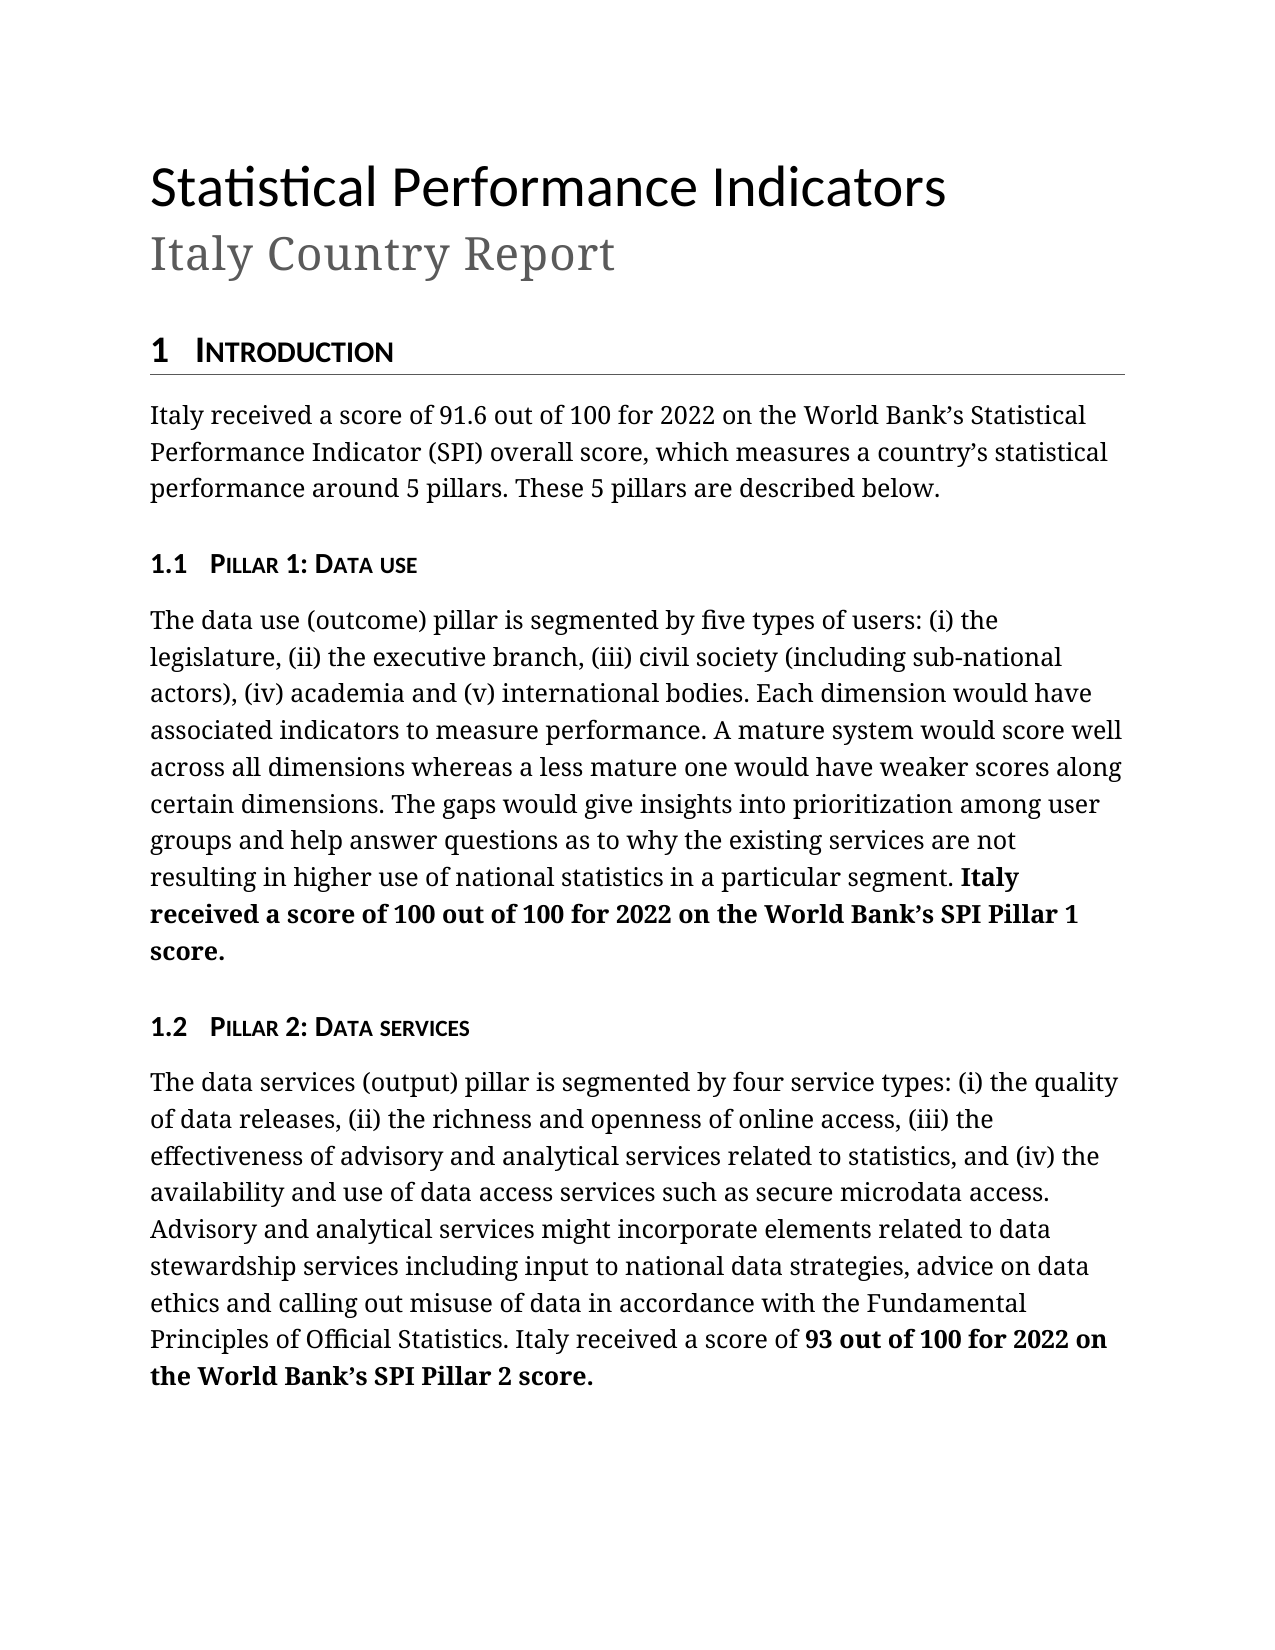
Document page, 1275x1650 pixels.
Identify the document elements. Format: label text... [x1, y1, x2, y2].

text The data use (outcome) pillar is segmented by five types of users: (i) the legislature, (ii) the executive branch, (iii) civil society (including sub-national actors), (iv) academia and (v) international bodies. Each dimension would have associated indicators to measure performance. A mature system would score well across all dimensions whereas a less mature one would have weaker scores along certain dimensions. The gaps would give insights into prioritization among user groups and help answer questions as to why the existing services are not resulting in higher use of national statistics in a particular segment. Italy received a score of 100 out of 100 for 2022 on the World Bank’s SPI Pillar 1 score. [150, 602, 1125, 967]
subtitle Pillar 2: Data services [150, 1008, 1125, 1043]
subtitle Italy Country Report [150, 221, 1125, 284]
text Italy received a score of 91.6 out of 100 for 2022 on the World Bank’s Statistical Performance Indicator (SPI) overall score, which measures a country’s statistical performance around 5 pillars. These 5 pillars are described below. [150, 397, 1125, 505]
title Statistical Performance Indicators [150, 150, 1125, 221]
text The data services (output) pillar is segmented by four service types: (i) the quality of data releases, (ii) the richness and openness of online access, (iii) the effectiveness of advisory and analytical services related to statistics, and (iv) the availability and use of data access services such as secure microdata access. Advisory and analytical services might incorporate elements related to data stewardship services including input to national data strategies, advice on data ethics and calling out misuse of data in accordance with the Fundamental Principles of Official Statistics. Italy received a score of 93 out of 100 for 2022 on the World Bank’s SPI Pillar 2 score. [150, 1065, 1125, 1393]
subtitle Introduction [150, 326, 1125, 374]
subtitle Pillar 1: Data use [150, 545, 1125, 581]
